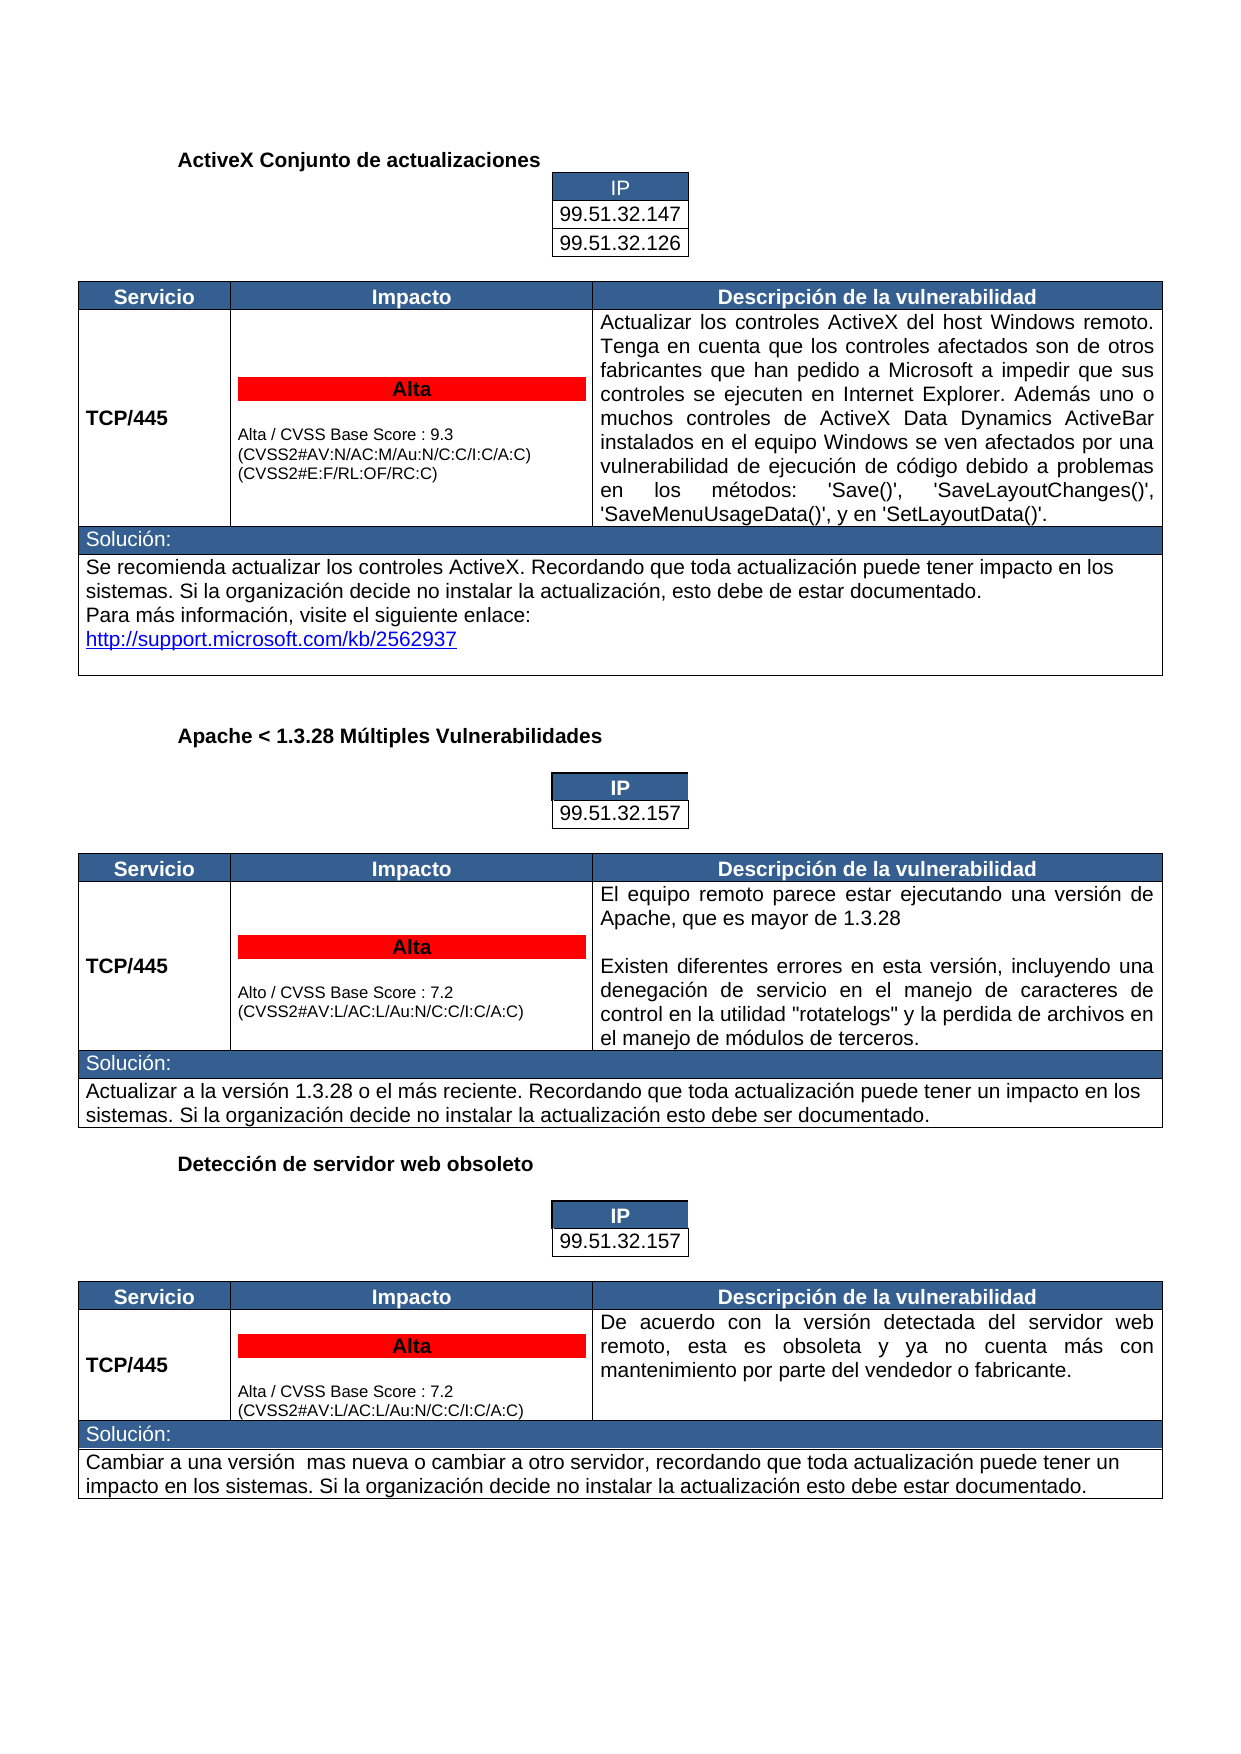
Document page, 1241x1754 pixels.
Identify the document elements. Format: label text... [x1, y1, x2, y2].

table_header Servicio [79, 282, 230, 309]
table_cell TCP/445 [79, 882, 230, 1050]
table_cell Solución: [79, 527, 1162, 554]
table_cell 99.51.32.147 [553, 201, 688, 228]
table_header IP [553, 774, 688, 800]
table_cell 99.51.32.157 [553, 1229, 688, 1256]
table_cell Se recomienda actualizar los controles ActiveX. Recordando que toda actualización puede tener impacto en los sistemas. Si la organización decide no instalar la actualización, esto debe de estar documentado. Para más información, visite el siguiente enlace: http://support.microsoft.com/kb/2562937 [79, 555, 1162, 675]
table_header Impacto [231, 282, 592, 309]
table_cell De acuerdo con la versión detectada del servidor web remoto, esta es obsoleta y ya no cuenta más con mantenimiento por parte del vendedor o fabricante. [593, 1310, 1162, 1420]
table_header Descripción de la vulnerabilidad [593, 854, 1162, 881]
table_cell Cambiar a una versión mas nueva o cambiar a otro servidor, recordando que toda actualización puede tener un impacto en los sistemas. Si la organización decide no instalar la actualización esto debe estar documentado. [79, 1450, 1162, 1497]
text Detección de servidor web obsoleto [177, 1152, 1063, 1176]
table_cell Actualizar los controles ActiveX del host Windows remoto. Tenga en cuenta que los controles afectados son de otros fabricantes que han pedido a Microsoft a impedir que sus controles se ejecuten en Internet Explorer. Además uno o muchos controles de ActiveX Data Dynamics ActiveBar instalados en el equipo Windows se ven afectados por una vulnerabilidad de ejecución de código debido a problemas en los métodos: 'Save()', 'SaveLayoutChanges()', 'SaveMenuUsageData()', y en 'SetLayoutData()'. [593, 310, 1162, 526]
table_cell TCP/445 [79, 310, 230, 526]
table_header Servicio [79, 854, 230, 881]
table_cell 99.51.32.126 [553, 229, 688, 256]
table_header IP [553, 173, 688, 200]
text Apache < 1.3.28 Múltiples Vulnerabilidades [177, 724, 1063, 748]
table_cell Alta Alta / CVSS Base Score : 7.2 (CVSS2#AV:L/AC:L/Au:N/C:C/I:C/A:C) [231, 1310, 592, 1420]
table_cell Solución: [79, 1051, 1162, 1078]
table_cell Solución: [79, 1421, 1162, 1448]
table_header IP [553, 1202, 688, 1228]
table_header Descripción de la vulnerabilidad [593, 1282, 1162, 1309]
table_cell Actualizar a la versión 1.3.28 o el más reciente. Recordando que toda actualización puede tener un impacto en los sistemas. Si la organización decide no instalar la actualización esto debe ser documentado. [79, 1079, 1162, 1127]
text ActiveX Conjunto de actualizaciones [177, 148, 1063, 172]
table_cell El equipo remoto parece estar ejecutando una versión de Apache, que es mayor de 1.3.28 Existen diferentes errores en esta versión, incluyendo una denegación de servicio en el manejo de caracteres de control en la utilidad "rotatelogs" y la perdida de archivos en el manejo de módulos de terceros. [593, 882, 1162, 1050]
table_header Impacto [231, 1282, 592, 1309]
table_header Impacto [231, 854, 592, 881]
table_cell Alta Alto / CVSS Base Score : 7.2 (CVSS2#AV:L/AC:L/Au:N/C:C/I:C/A:C) [231, 882, 592, 1050]
table_cell Alta Alta / CVSS Base Score : 9.3 (CVSS2#AV:N/AC:M/Au:N/C:C/I:C/A:C) (CVSS2#E:F/RL:OF/RC:C) [231, 310, 592, 526]
table_header Descripción de la vulnerabilidad [593, 282, 1162, 309]
table_cell TCP/445 [79, 1310, 230, 1420]
table_cell 99.51.32.157 [553, 801, 688, 828]
table_header Servicio [79, 1282, 230, 1309]
